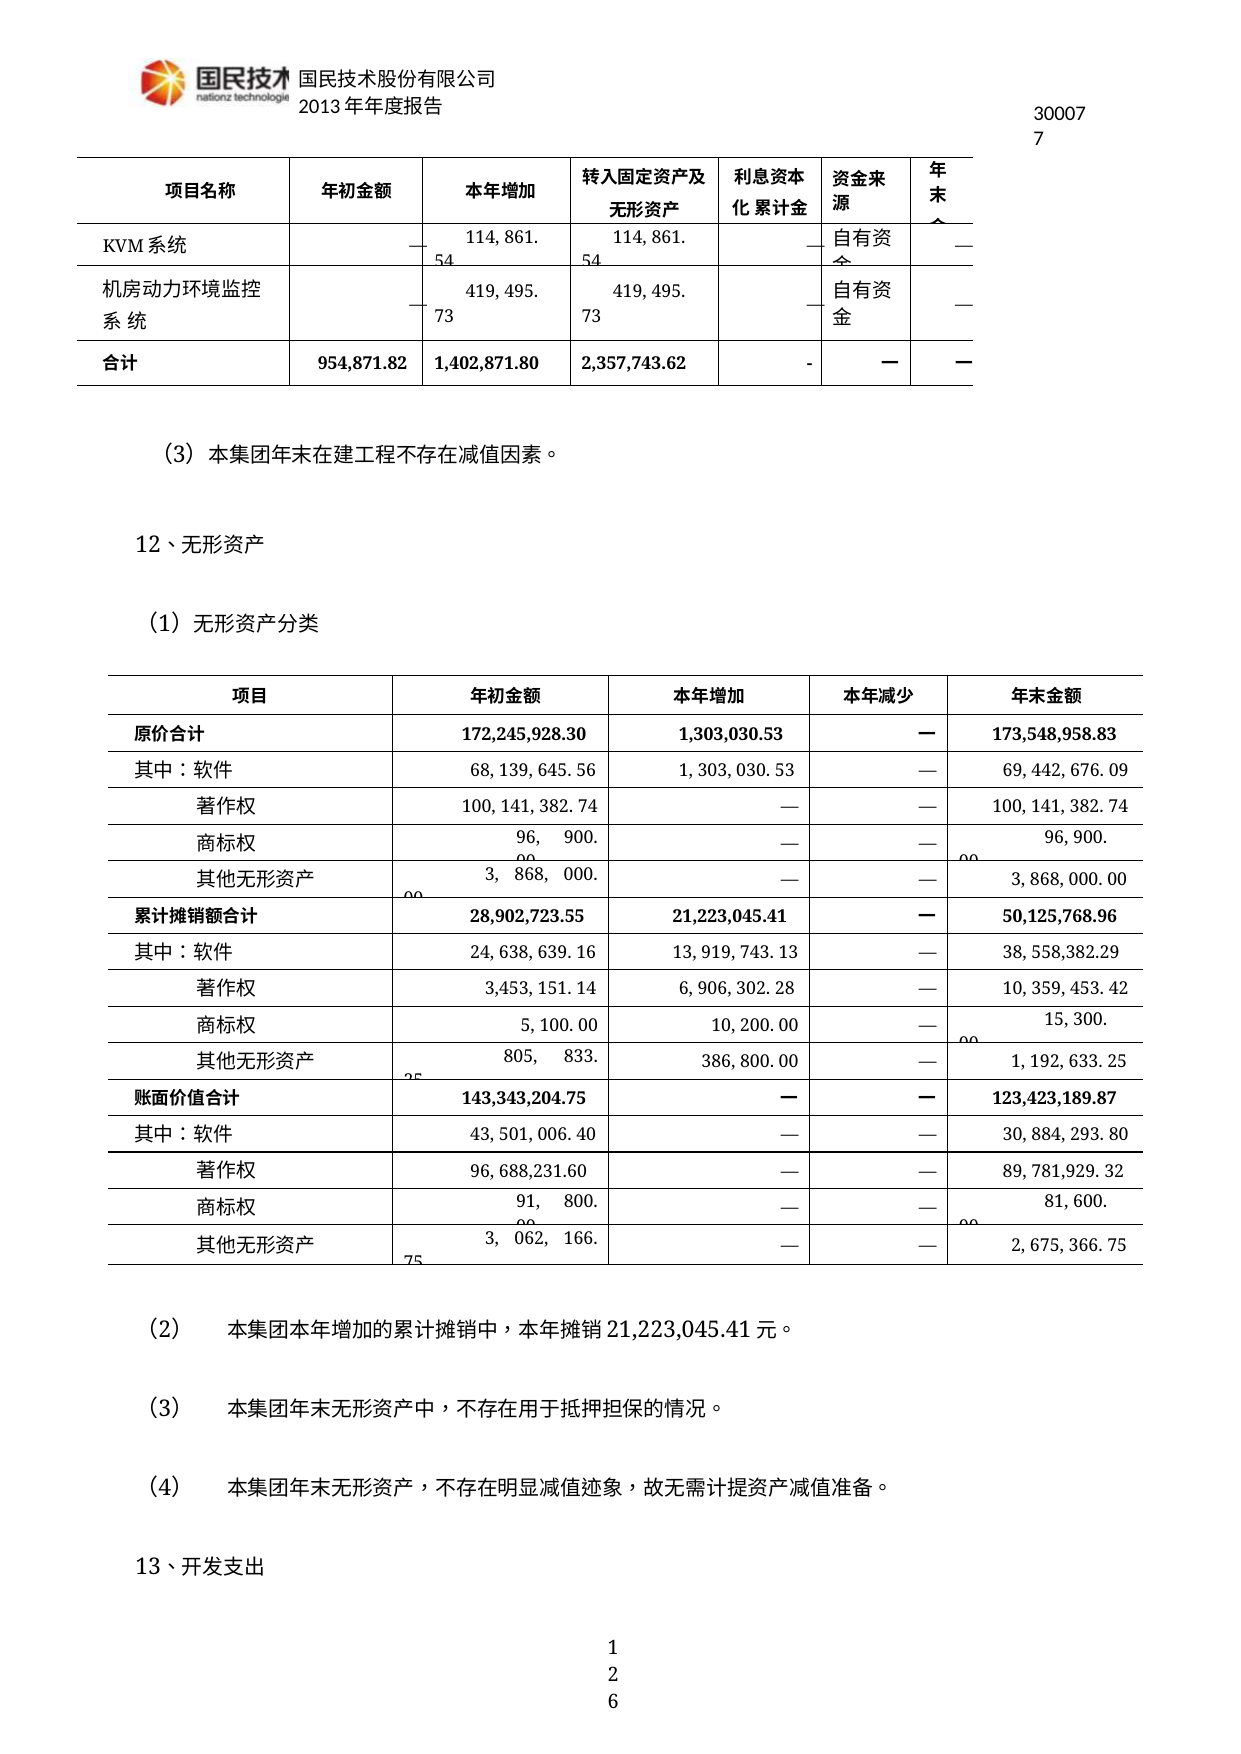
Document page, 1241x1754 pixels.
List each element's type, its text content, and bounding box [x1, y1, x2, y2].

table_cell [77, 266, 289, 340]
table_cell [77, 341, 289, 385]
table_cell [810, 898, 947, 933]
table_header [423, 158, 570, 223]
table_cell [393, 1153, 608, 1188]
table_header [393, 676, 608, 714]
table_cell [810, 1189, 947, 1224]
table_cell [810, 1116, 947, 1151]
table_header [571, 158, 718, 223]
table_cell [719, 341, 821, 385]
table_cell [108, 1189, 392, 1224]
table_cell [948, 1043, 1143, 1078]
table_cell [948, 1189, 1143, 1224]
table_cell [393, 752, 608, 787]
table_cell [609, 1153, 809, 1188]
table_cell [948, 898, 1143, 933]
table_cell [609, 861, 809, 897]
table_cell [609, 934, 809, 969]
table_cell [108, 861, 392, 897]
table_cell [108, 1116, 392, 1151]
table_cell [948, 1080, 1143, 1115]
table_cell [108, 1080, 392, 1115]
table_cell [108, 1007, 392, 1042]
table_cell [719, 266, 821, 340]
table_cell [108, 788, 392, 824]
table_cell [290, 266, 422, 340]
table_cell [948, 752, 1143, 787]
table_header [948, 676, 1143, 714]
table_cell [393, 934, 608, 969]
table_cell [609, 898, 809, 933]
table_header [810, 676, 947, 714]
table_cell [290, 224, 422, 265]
text （3）本集团年末在建工程不存在减值因素。 [77, 438, 1174, 469]
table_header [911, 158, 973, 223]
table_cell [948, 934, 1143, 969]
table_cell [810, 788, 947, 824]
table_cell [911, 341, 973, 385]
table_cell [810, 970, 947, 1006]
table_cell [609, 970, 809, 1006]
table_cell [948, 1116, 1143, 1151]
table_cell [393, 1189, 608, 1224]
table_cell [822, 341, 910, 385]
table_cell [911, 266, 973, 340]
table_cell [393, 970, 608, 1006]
text 13、开发支出 [77, 1550, 1174, 1582]
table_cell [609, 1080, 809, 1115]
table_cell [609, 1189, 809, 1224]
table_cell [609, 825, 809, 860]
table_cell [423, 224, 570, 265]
picture [128, 58, 290, 111]
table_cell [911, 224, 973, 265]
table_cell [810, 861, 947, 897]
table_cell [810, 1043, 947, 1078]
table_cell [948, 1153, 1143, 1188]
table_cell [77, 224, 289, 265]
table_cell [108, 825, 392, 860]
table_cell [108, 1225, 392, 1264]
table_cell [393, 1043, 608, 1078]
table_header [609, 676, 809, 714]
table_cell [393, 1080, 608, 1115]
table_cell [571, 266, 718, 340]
text （3） 本集团年末无形资产中，不存在用于抵押担保的情况。 [77, 1392, 1174, 1423]
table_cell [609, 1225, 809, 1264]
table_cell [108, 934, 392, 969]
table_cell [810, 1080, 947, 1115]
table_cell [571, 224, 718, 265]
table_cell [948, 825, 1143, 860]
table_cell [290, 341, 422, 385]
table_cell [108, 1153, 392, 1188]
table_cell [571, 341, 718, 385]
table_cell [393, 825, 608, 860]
text 12、无形资产 [77, 527, 1174, 559]
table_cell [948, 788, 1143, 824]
text （2） 本集团本年增加的累计摊销中，本年摊销21,223,045.41元。 [77, 1313, 1174, 1344]
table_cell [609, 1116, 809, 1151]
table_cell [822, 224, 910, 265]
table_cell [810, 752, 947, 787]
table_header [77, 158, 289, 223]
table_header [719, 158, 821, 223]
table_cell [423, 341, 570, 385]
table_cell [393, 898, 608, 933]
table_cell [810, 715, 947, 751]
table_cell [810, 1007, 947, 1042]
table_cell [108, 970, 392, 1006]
text （4） 本集团年末无形资产，不存在明显减值迹象，故无需计提资产减值准备。 [77, 1471, 1174, 1502]
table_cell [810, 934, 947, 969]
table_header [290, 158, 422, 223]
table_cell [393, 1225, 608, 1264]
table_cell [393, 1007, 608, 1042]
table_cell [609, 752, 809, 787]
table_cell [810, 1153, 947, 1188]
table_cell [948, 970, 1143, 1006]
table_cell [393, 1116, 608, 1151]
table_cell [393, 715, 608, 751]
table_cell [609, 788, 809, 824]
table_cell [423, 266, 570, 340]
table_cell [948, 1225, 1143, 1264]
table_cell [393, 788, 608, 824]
text （1）无形资产分类 [77, 607, 1174, 638]
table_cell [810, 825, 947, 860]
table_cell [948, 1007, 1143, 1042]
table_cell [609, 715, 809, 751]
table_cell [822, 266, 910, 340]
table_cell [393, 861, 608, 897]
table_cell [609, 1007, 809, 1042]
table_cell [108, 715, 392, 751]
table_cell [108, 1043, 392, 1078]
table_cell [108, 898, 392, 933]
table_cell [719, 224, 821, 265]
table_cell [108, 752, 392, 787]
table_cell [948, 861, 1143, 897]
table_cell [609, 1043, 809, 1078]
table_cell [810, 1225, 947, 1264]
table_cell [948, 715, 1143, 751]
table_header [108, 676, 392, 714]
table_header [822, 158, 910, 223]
